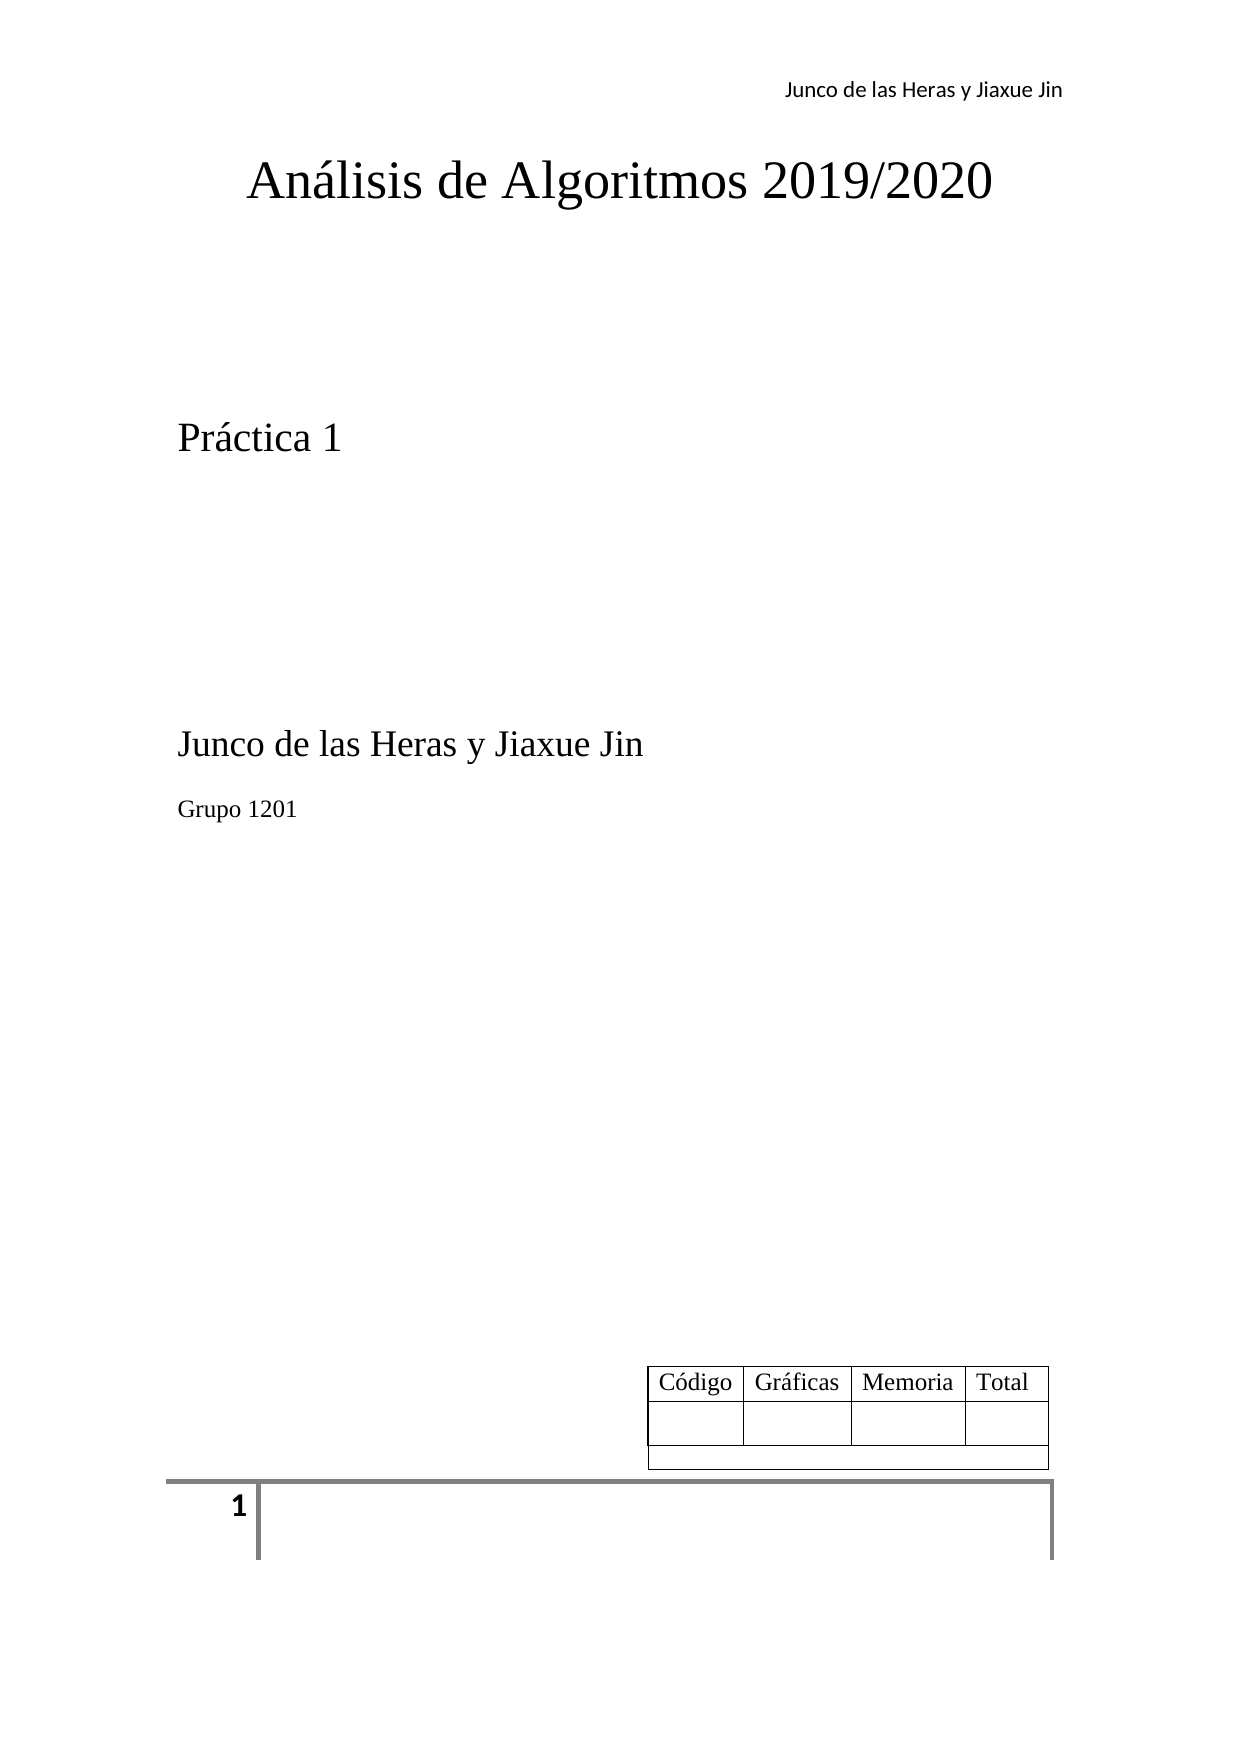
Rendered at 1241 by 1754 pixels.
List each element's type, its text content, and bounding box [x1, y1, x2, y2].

text Práctica 1 [177, 413, 1063, 461]
text Análisis de Algoritmos 2019/2020 [177, 148, 1063, 210]
text Grupo 1201 [177, 794, 1063, 823]
text Junco de las Heras y Jiaxue Jin [177, 722, 1063, 765]
